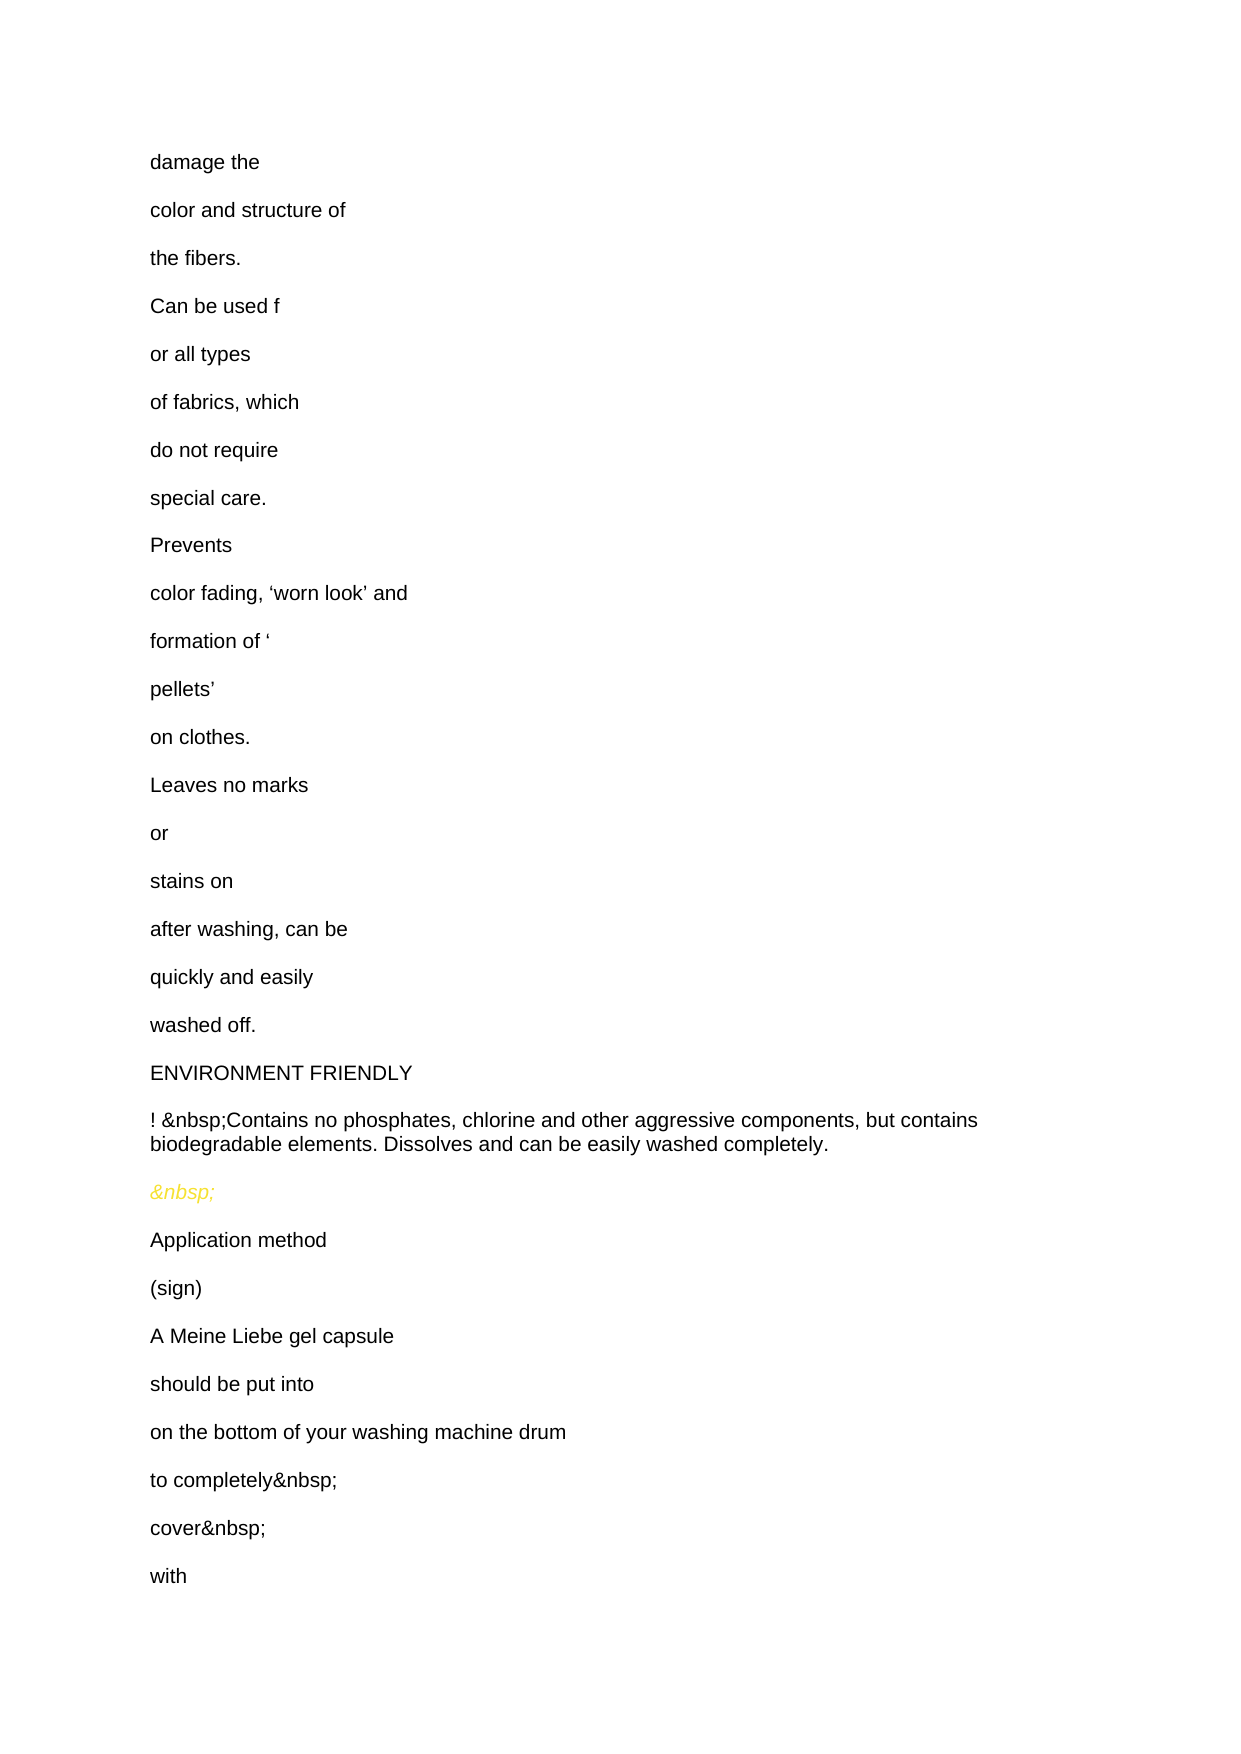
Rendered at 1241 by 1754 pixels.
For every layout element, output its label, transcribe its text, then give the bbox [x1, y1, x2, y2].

text or [150, 821, 1090, 845]
text color fading, ‘worn look’ and [150, 581, 1090, 605]
text ! &nbsp;Contains no phosphates, chlorine and other aggressive components, but contains biodegradable elements. Dissolves and can be easily washed completely. [150, 1108, 1090, 1156]
text on clothes. [150, 725, 1090, 749]
text formation of ‘ [150, 629, 1090, 653]
text to completely&nbsp; [150, 1468, 1090, 1492]
text A Meine Liebe gel capsule [150, 1324, 1090, 1348]
text damage the [150, 150, 1090, 174]
text ENVIRONMENT FRIENDLY [150, 1060, 1090, 1084]
text pellets’ [150, 677, 1090, 701]
text after washing, can be [150, 917, 1090, 941]
text special care. [150, 485, 1090, 509]
text color and structure of [150, 198, 1090, 222]
text quickly and easily [150, 964, 1090, 988]
text the fibers. [150, 246, 1090, 270]
text Application method [150, 1228, 1090, 1252]
text Prevents [150, 533, 1090, 557]
text &nbsp; [150, 1180, 1090, 1204]
text Leaves no marks [150, 773, 1090, 797]
text on the bottom of your washing machine drum [150, 1420, 1090, 1444]
text cover&nbsp; [150, 1516, 1090, 1539]
text do not require [150, 437, 1090, 461]
text washed off. [150, 1012, 1090, 1036]
text (sign) [150, 1276, 1090, 1300]
text of fabrics, which [150, 389, 1090, 413]
text Can be used f [150, 294, 1090, 318]
text with [150, 1563, 1090, 1587]
text should be put into [150, 1372, 1090, 1396]
text or all types [150, 342, 1090, 366]
text stains on [150, 869, 1090, 893]
